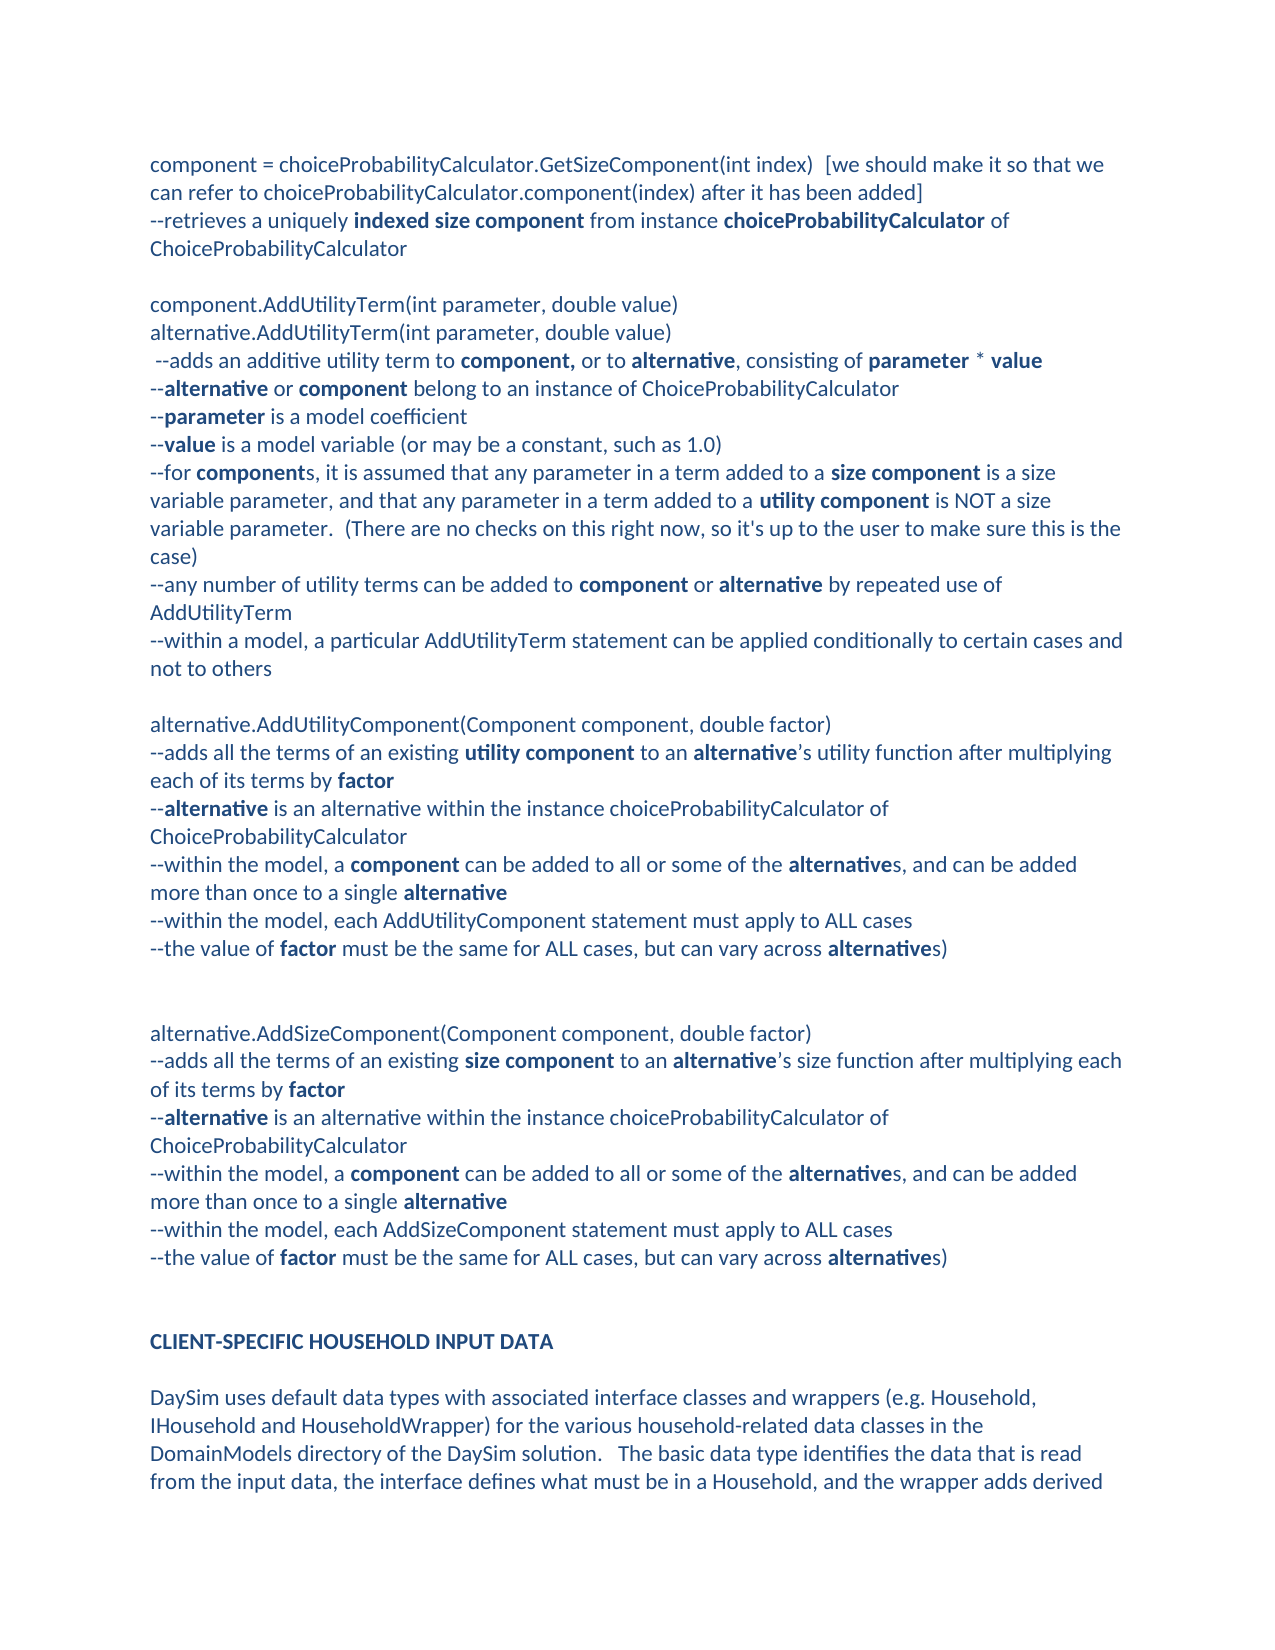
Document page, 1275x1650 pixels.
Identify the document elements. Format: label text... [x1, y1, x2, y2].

text --the value of factor must be the same for ALL cases, but can vary across alternatives) [150, 934, 1125, 963]
text --within the model, each AddSizeComponent statement must apply to ALL cases [150, 1215, 1125, 1243]
text --any number of utility terms can be added to component or alternative by repeated use of AddUtilityTerm [150, 570, 1125, 626]
text component.AddUtilityTerm(int parameter, double value) [150, 290, 1125, 318]
text alternative.AddSizeComponent(Component component, double factor) [150, 1019, 1125, 1047]
text --value is a model variable (or may be a constant, such as 1.0) [150, 430, 1125, 458]
text --retrieves a uniquely indexed size component from instance choiceProbabilityCalculator of ChoiceProbabilityCalculator [150, 206, 1125, 262]
text --alternative or component belong to an instance of ChoiceProbabilityCalculator [150, 374, 1125, 402]
text CLIENT-SPECIFIC HOUSEHOLD INPUT DATA [150, 1327, 1125, 1355]
text --for components, it is assumed that any parameter in a term added to a size component is a size variable parameter, and that any parameter in a term added to a utility component is NOT a size variable parameter. (There are no checks on this right now, so it's up to the user to make sure this is the case) [150, 458, 1125, 570]
text --parameter is a model coefficient [150, 402, 1125, 430]
text --alternative is an alternative within the instance choiceProbabilityCalculator of ChoiceProbabilityCalculator [150, 794, 1125, 851]
text --adds all the terms of an existing size component to an alternative’s size function after multiplying each of its terms by factor [150, 1047, 1125, 1103]
text --within the model, a component can be added to all or some of the alternatives, and can be added more than once to a single alternative [150, 1159, 1125, 1215]
text component = choiceProbabilityCalculator.GetSizeComponent(int index) [we should make it so that we can refer to choiceProbabilityCalculator.component(index) after it has been added] [150, 150, 1125, 206]
text --adds all the terms of an existing utility component to an alternative’s utility function after multiplying each of its terms by factor [150, 738, 1125, 794]
text alternative.AddUtilityTerm(int parameter, double value) [150, 318, 1125, 346]
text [150, 1383, 1125, 1495]
text --within the model, a component can be added to all or some of the alternatives, and can be added more than once to a single alternative [150, 851, 1125, 907]
text --adds an additive utility term to component, or to alternative, consisting of parameter * value [150, 346, 1125, 374]
text --within a model, a particular AddUtilityTerm statement can be applied conditionally to certain cases and not to others [150, 626, 1125, 682]
text --the value of factor must be the same for ALL cases, but can vary across alternatives) [150, 1243, 1125, 1271]
text --within the model, each AddUtilityComponent statement must apply to ALL cases [150, 907, 1125, 934]
text --alternative is an alternative within the instance choiceProbabilityCalculator of ChoiceProbabilityCalculator [150, 1103, 1125, 1159]
text alternative.AddUtilityComponent(Component component, double factor) [150, 710, 1125, 738]
